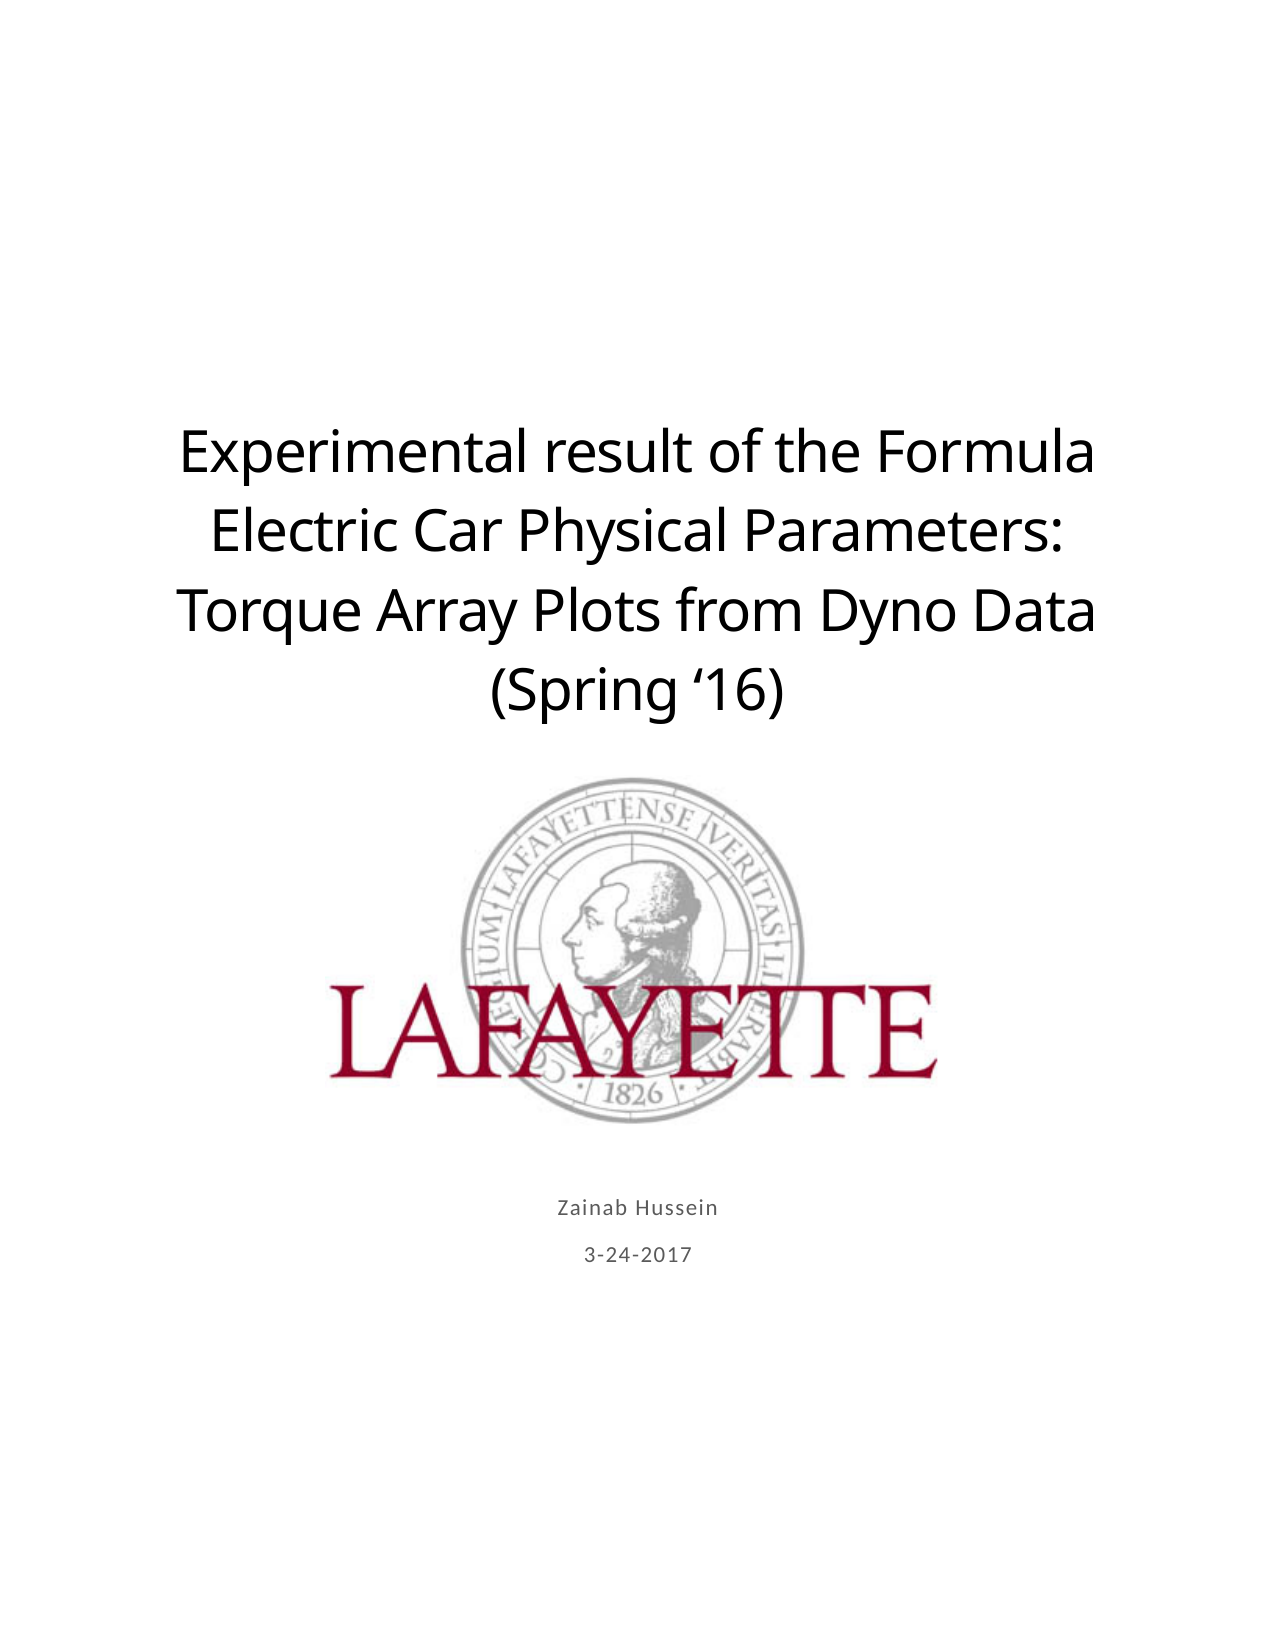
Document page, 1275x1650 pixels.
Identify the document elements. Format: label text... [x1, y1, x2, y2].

picture [325, 775, 950, 1127]
subtitle 3-24-2017 [150, 1240, 1125, 1268]
subtitle Zainab Hussein [150, 1193, 1125, 1221]
title Torque Array Plots from Dyno Data [150, 569, 1125, 648]
title (Spring ‘16) [150, 648, 1125, 728]
title Experimental result of the Formula Electric Car Physical Parameters: [150, 410, 1125, 569]
